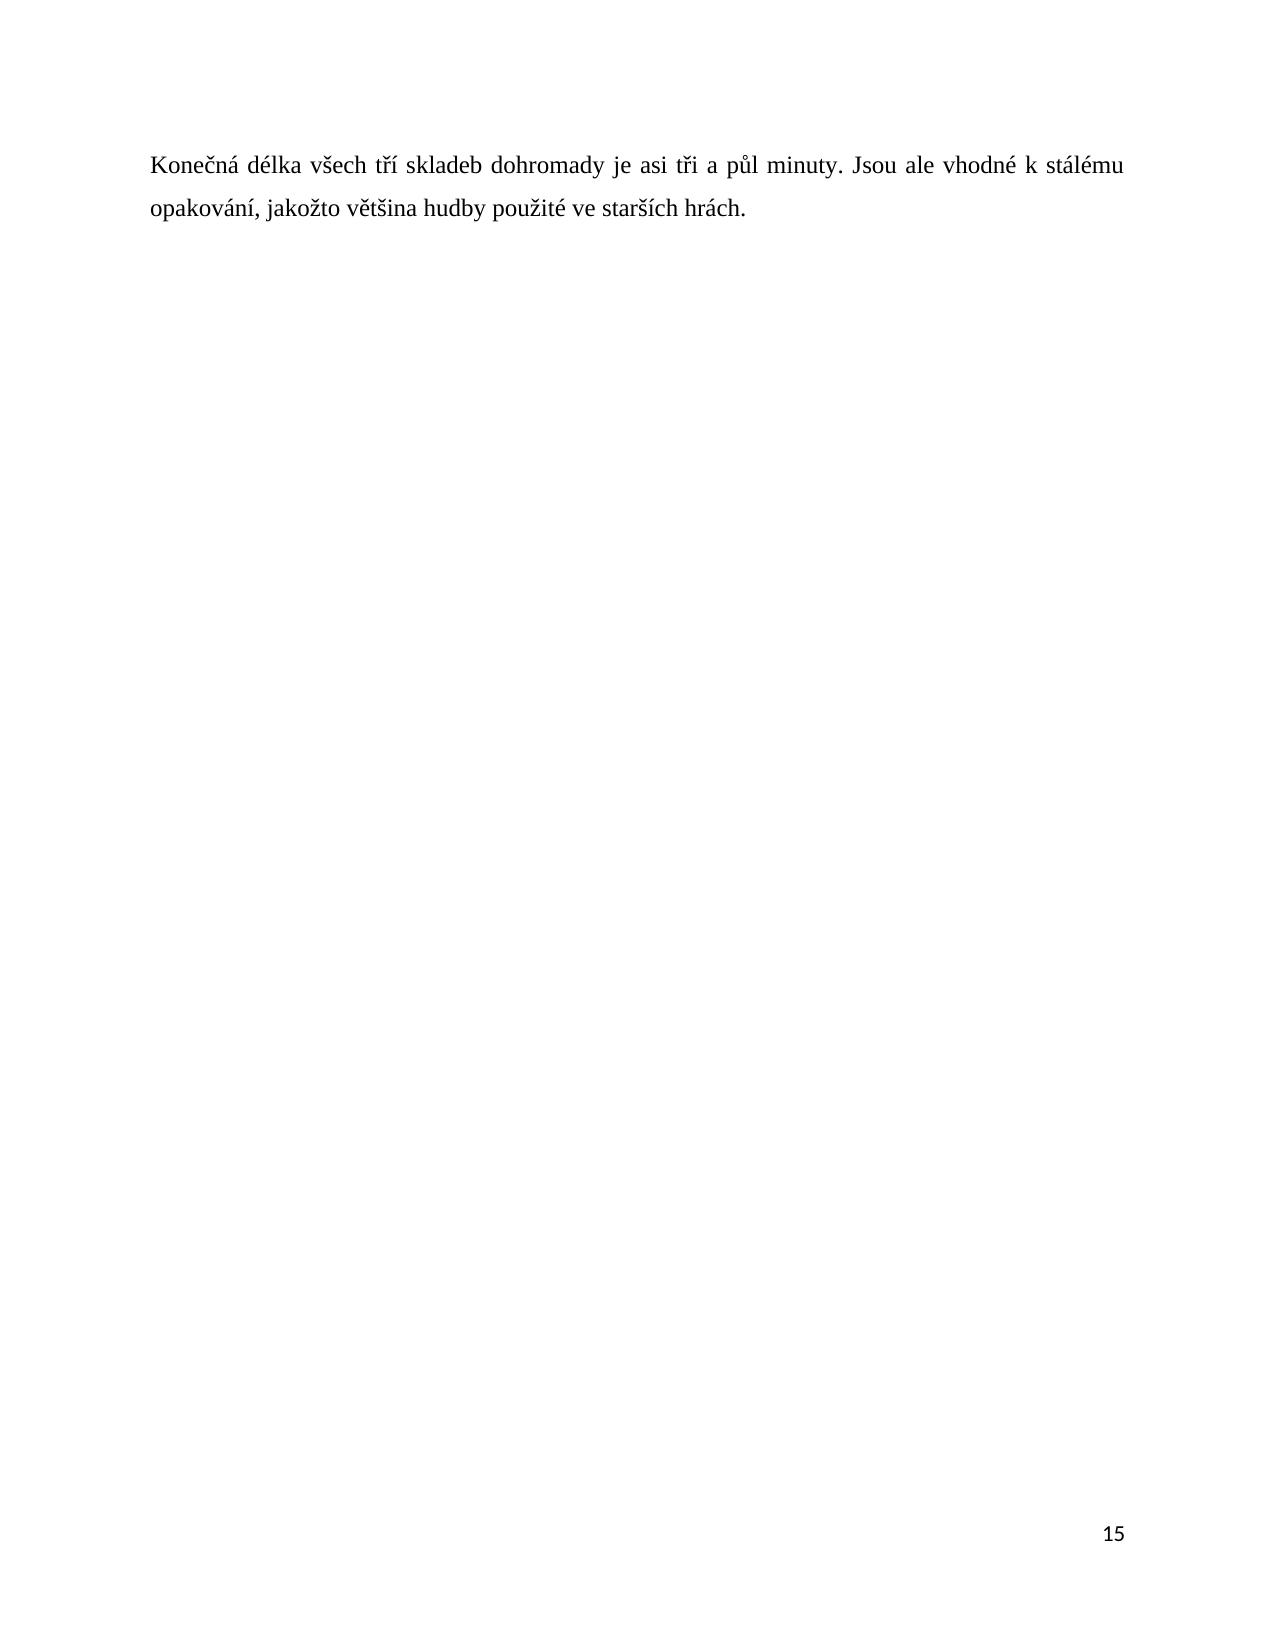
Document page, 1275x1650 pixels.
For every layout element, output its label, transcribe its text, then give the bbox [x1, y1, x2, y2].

text Konečná délka všech tří skladeb dohromady je asi tři a půl minuty. Jsou ale vhodné k stálému opakování, jakožto většina hudby použité ve starších hrách. [150, 150, 1125, 222]
